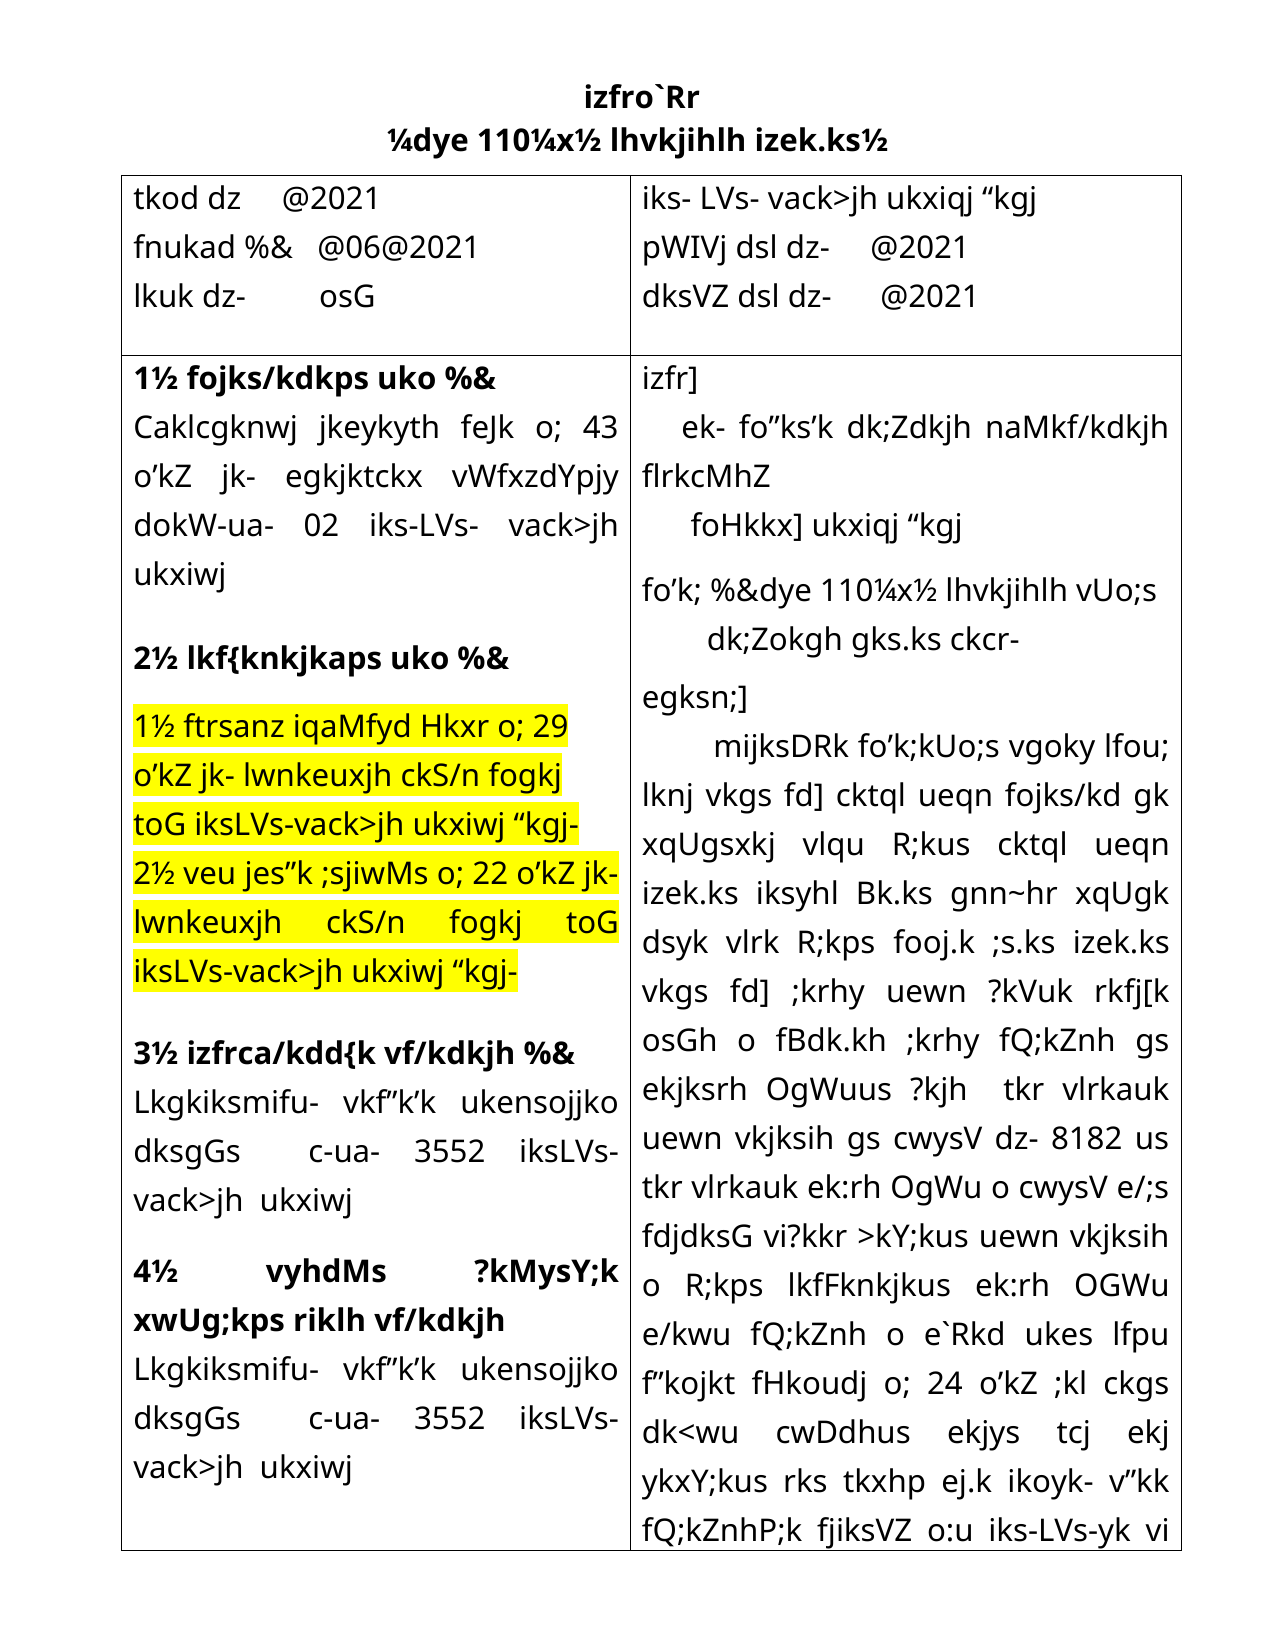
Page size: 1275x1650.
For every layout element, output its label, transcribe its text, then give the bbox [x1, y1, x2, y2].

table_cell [122, 356, 630, 1550]
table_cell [631, 356, 1181, 1550]
table_header iks- LVs- vack>jh ukxiqj “kgj pWIVj dsl dz- @2021 dksVZ dsl dz- @2021 [631, 176, 1181, 354]
text ¼dye 110¼x½ lhvkjihlh izek.ks½ [150, 118, 1125, 160]
text izfro`Rr [150, 75, 1125, 118]
table_header tkod dz @2021 fnukad %& @06@2021 lkuk dz- osG [122, 176, 630, 354]
